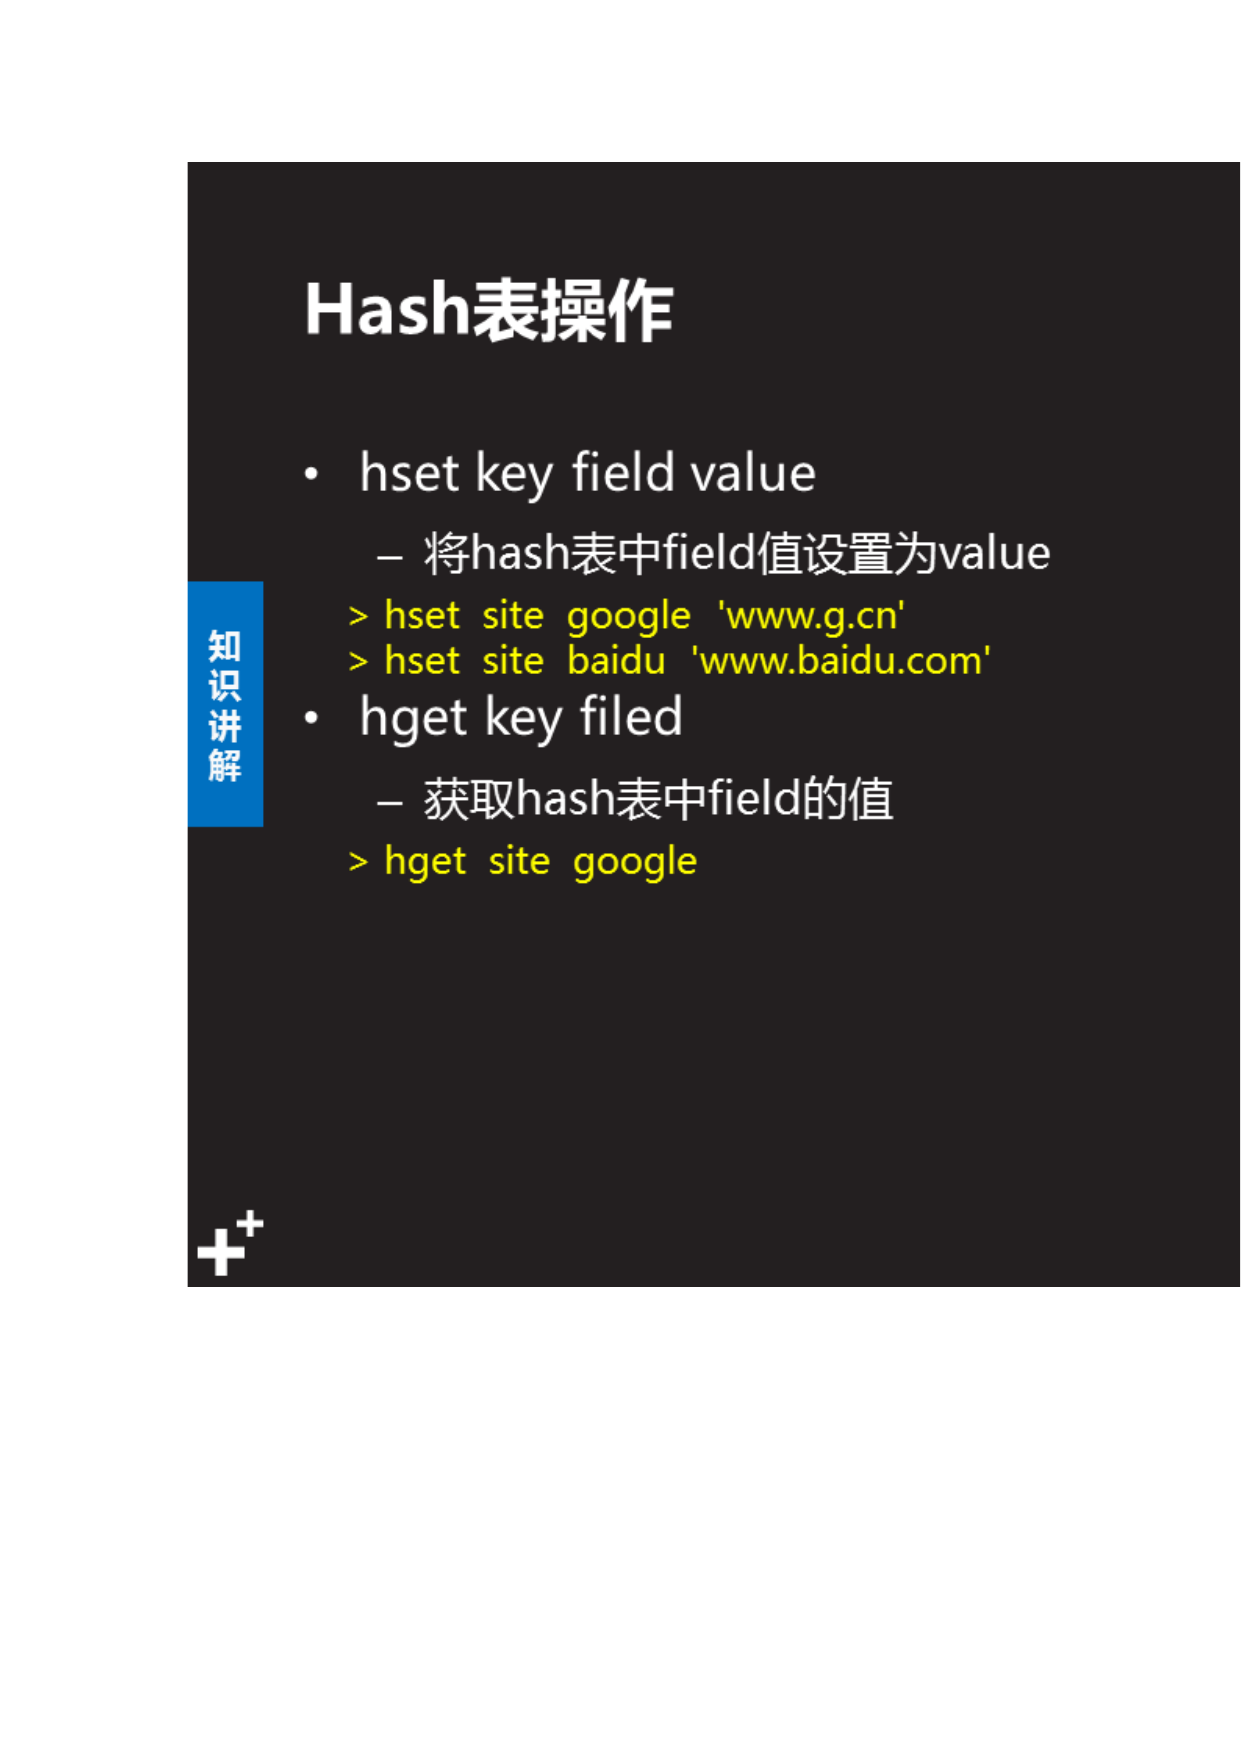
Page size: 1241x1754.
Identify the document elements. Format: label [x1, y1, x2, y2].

picture [187, 162, 1241, 1287]
